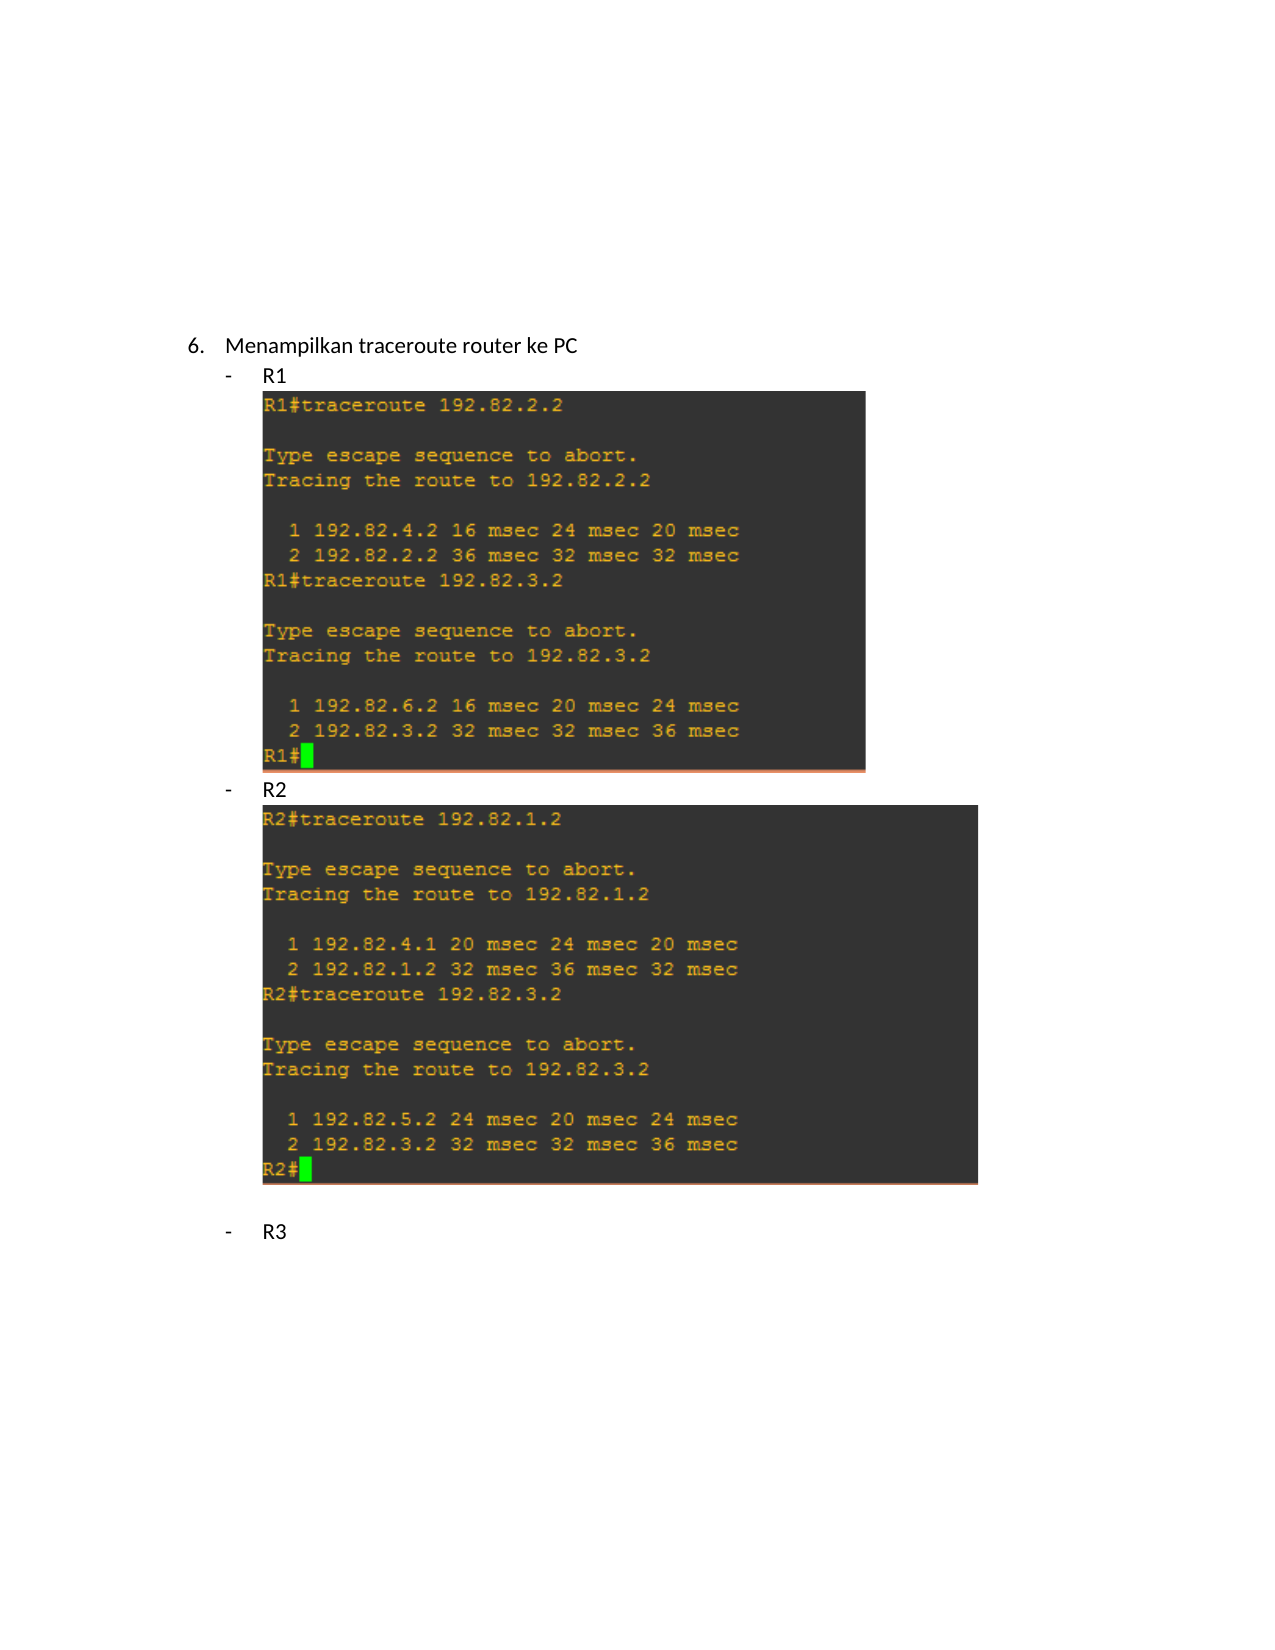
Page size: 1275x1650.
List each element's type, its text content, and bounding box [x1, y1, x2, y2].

list R3 [225, 1217, 1125, 1245]
list R1 [225, 361, 1125, 389]
picture [262, 805, 979, 1185]
list Menampilkan traceroute router ke PC [187, 331, 1125, 359]
list R2 [225, 775, 1125, 803]
picture [262, 391, 866, 773]
